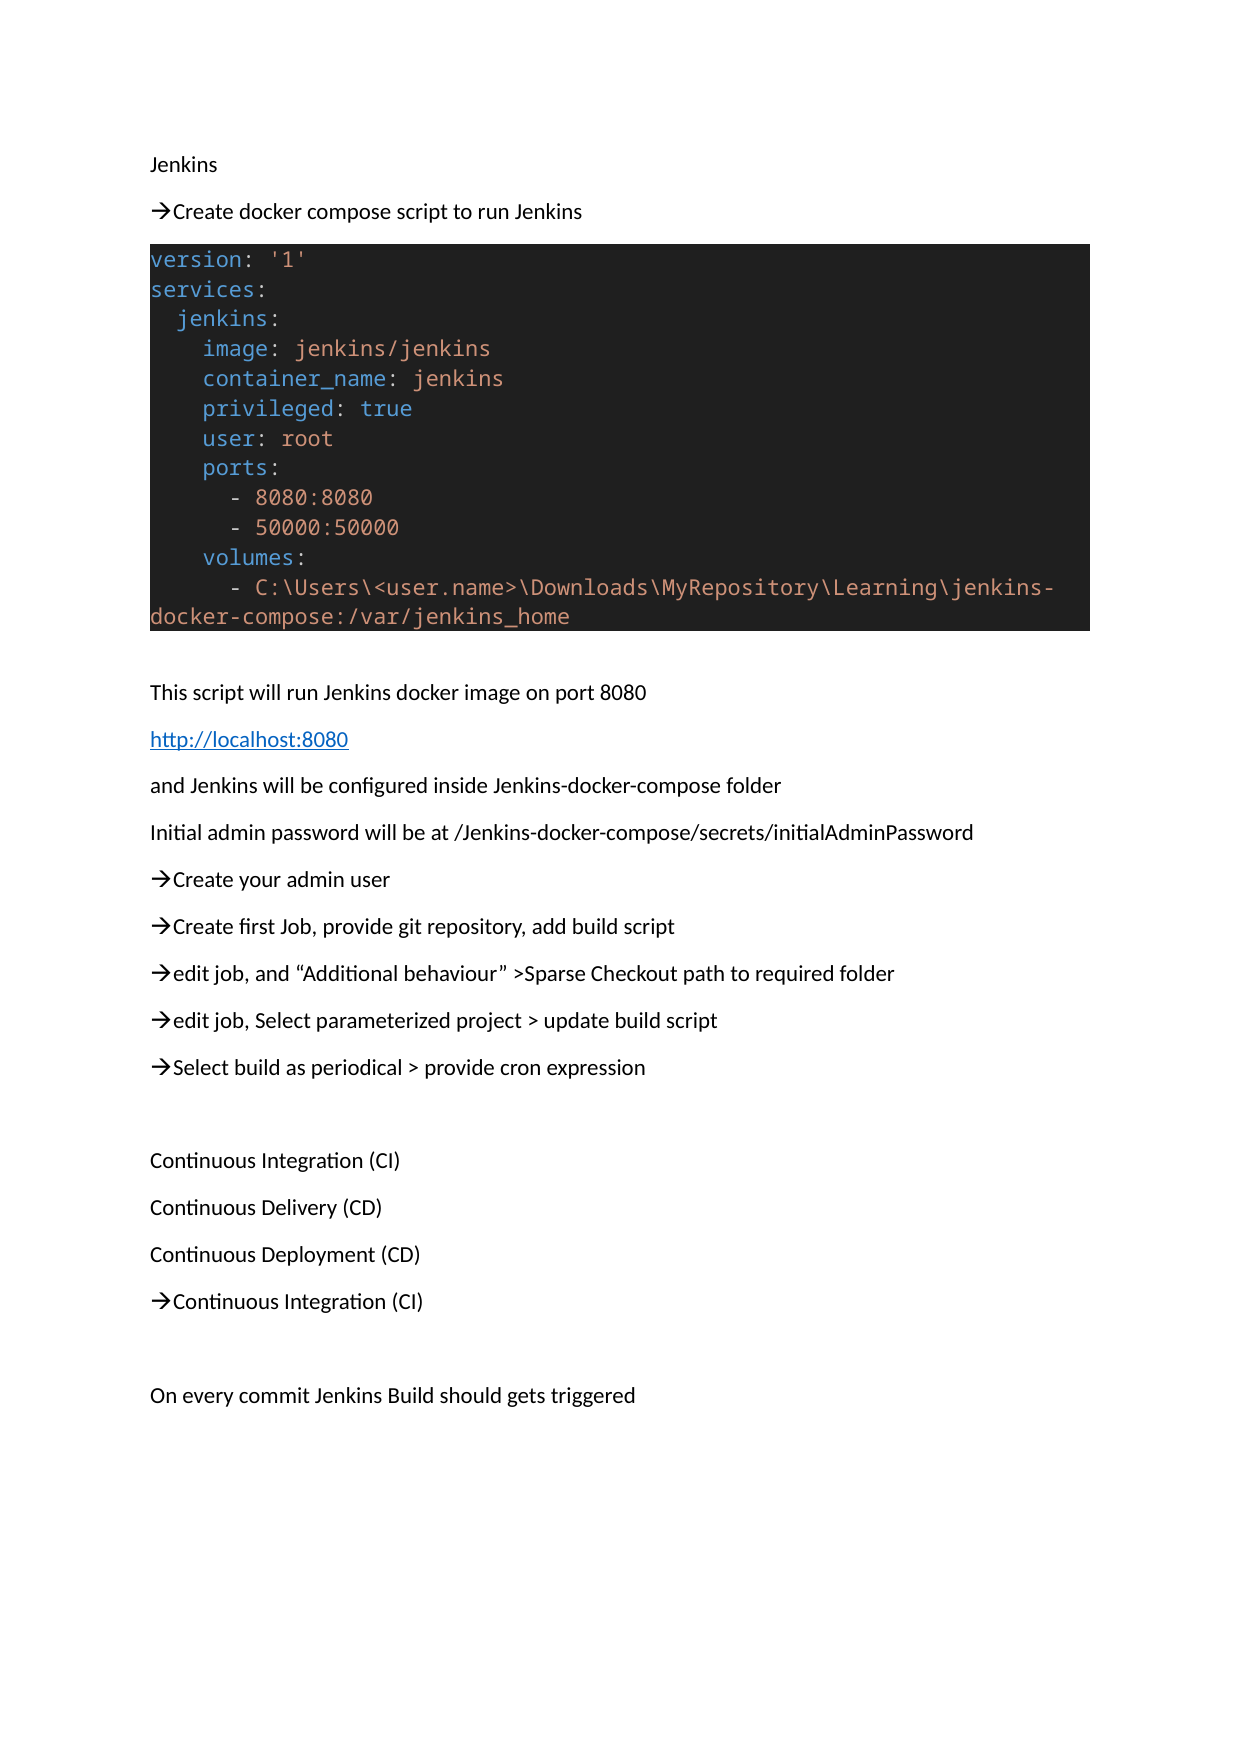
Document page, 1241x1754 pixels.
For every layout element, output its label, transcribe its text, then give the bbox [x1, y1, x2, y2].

text edit job, and “Additional behaviour” >Sparse Checkout path to required folder [150, 959, 1090, 987]
text container_name: jenkins [150, 363, 1090, 393]
text privileged: true [150, 393, 1090, 422]
text Initial admin password will be at /Jenkins-docker-compose/secrets/initialAdminPassword [150, 818, 1090, 847]
text Jenkins [150, 150, 1090, 178]
text Create your admin user [150, 865, 1090, 893]
text services: [150, 273, 1090, 303]
text Continuous Delivery (CD) [150, 1193, 1090, 1222]
text On every commit Jenkins Build should gets triggered [150, 1381, 1090, 1409]
text Select build as periodical > provide cron expression [150, 1053, 1090, 1081]
text ports: [150, 452, 1090, 482]
text Continuous Deployment (CD) [150, 1240, 1090, 1268]
text Create first Job, provide git repository, add build script [150, 912, 1090, 940]
text and Jenkins will be configured inside Jenkins-docker-compose folder [150, 772, 1090, 800]
text This script will run Jenkins docker image on port 8080 [150, 678, 1090, 706]
text version: '1' [150, 244, 1090, 273]
text volumes: [150, 542, 1090, 571]
text Continuous Integration (CI) [150, 1287, 1090, 1315]
text - C:\Users\<user.name>\Downloads\MyRepository\Learning\jenkins-docker-compose:/var/jenkins_home [150, 571, 1090, 631]
text edit job, Select parameterized project > update build script [150, 1006, 1090, 1034]
text - 8080:8080 [150, 482, 1090, 512]
text Continuous Integration (CI) [150, 1147, 1090, 1175]
text http://localhost:8080 [150, 725, 1090, 753]
text Create docker compose script to run Jenkins [150, 197, 1090, 225]
text user: root [150, 422, 1090, 452]
text jenkins: [150, 303, 1090, 333]
text - 50000:50000 [150, 512, 1090, 542]
text image: jenkins/jenkins [150, 333, 1090, 363]
